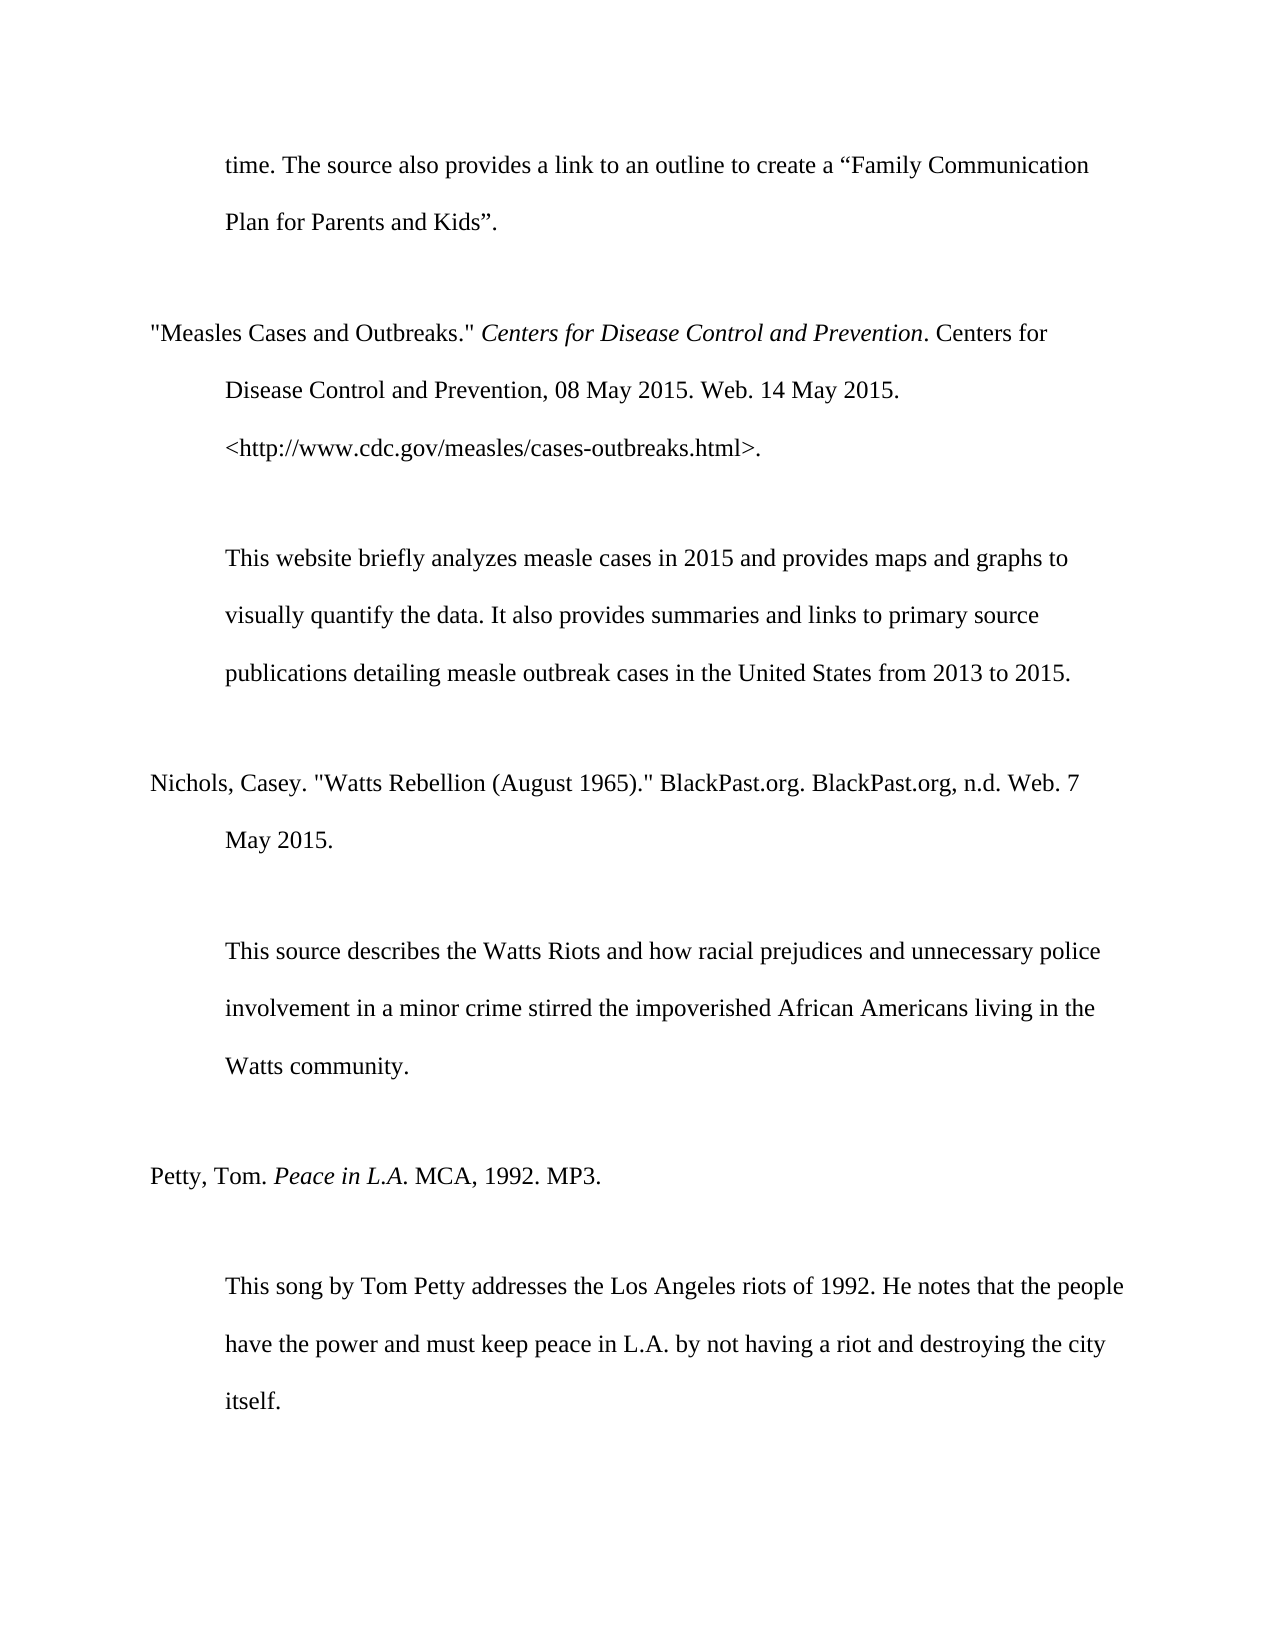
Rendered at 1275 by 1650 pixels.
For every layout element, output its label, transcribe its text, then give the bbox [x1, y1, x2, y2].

text Nichols, Casey. "Watts Rebellion (August 1965)." BlackPast.org. BlackPast.org, n.d. Web. 7 May 2015. [150, 768, 1125, 854]
text "Measles Cases and Outbreaks." Centers for Disease Control and Prevention. Centers for Disease Control and Prevention, 08 May 2015. Web. 14 May 2015. <http://www.cdc.gov/measles/cases-outbreaks.html>. [150, 318, 1125, 461]
text This song by Tom Petty addresses the Los Angeles riots of 1992. He notes that the people have the power and must keep peace in L.A. by not having a riot and destroying the city itself. [225, 1271, 1125, 1415]
text This website briefly analyzes measle cases in 2015 and provides maps and graphs to visually quantify the data. It also provides summaries and links to primary source publications detailing measle outbreak cases in the United States from 2013 to 2015. [225, 543, 1125, 687]
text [225, 150, 1125, 236]
text Petty, Tom. Peace in L.A. MCA, 1992. MP3. [150, 1161, 1125, 1190]
text This source describes the Watts Riots and how racial prejudices and unnecessary police involvement in a minor crime stirred the impoverished African Americans living in the Watts community. [225, 936, 1125, 1079]
